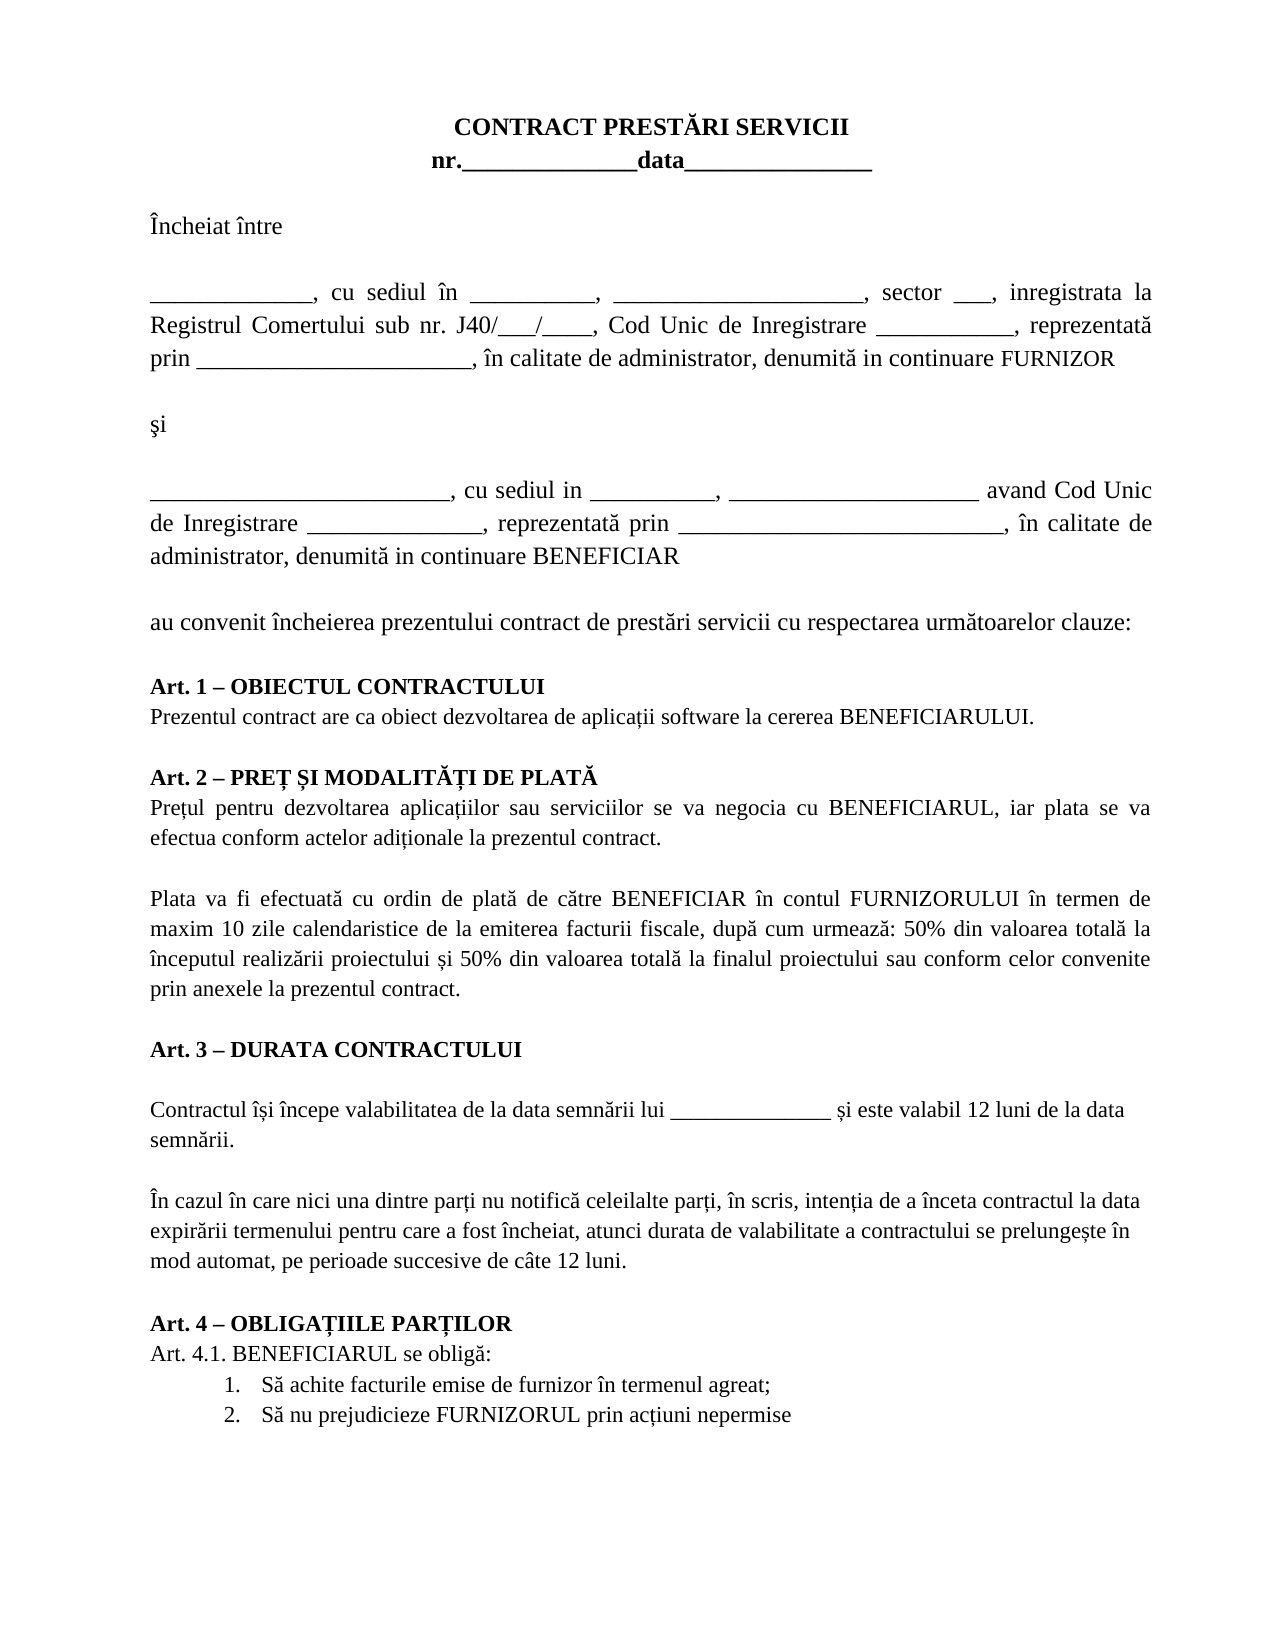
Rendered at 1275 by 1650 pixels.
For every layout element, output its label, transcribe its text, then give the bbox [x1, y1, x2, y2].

text au convenit încheierea prezentului contract de prestări servicii cu respectarea următoarelor clauze: [150, 607, 1153, 636]
list Să achite facturile emise de furnizor în termenul agreat; [223, 1371, 1153, 1397]
text Art. 2 – PREȚ ȘI MODALITĂȚI DE PLATĂ [150, 764, 1153, 790]
text Art. 4 – OBLIGAȚIILE PARȚILOR [150, 1310, 1153, 1337]
text Plata va fi efectuată cu ordin de plată de către BENEFICIAR în contul FURNIZORULUI în termen de maxim 10 zile calendaristice de la emiterea facturii fiscale, după cum urmează: 50% din valoarea totală la începutul realizării proiectului și 50% din valoarea totală la finalul proiectului sau conform celor convenite prin anexele la prezentul contract. [150, 884, 1153, 1002]
text ________________________, cu sediul in __________, ____________________ avand Cod Unic de Inregistrare ______________, reprezentată prin __________________________, în calitate de administrator, denumită in continuare BENEFICIAR [150, 475, 1153, 570]
text Contractul își începe valabilitatea de la data semnării lui ______________ și este valabil 12 luni de la data semnării. [150, 1096, 1153, 1153]
text Art. 4.1. BENEFICIARUL se obligă: [150, 1341, 1153, 1367]
text Prezentul contract are ca obiect dezvoltarea de aplicații software la cererea BENEFICIARULUI. [150, 703, 1153, 730]
text Art. 3 – DURATA CONTRACTULUI [150, 1036, 1153, 1062]
text şi [150, 409, 1153, 438]
list Să nu prejudicieze FURNIZORUL prin acțiuni nepermise [223, 1401, 1153, 1427]
text CONTRACT PRESTĂRI SERVICII [150, 112, 1153, 141]
text _____________, cu sediul în __________, ____________________, sector ___, inregistrata la Registrul Comertului sub nr. J40/___/____, Cod Unic de Inregistrare ___________, reprezentată prin ______________________, în calitate de administrator, denumită in continuare FURNIZOR [150, 277, 1153, 372]
text Încheiat între [150, 211, 1153, 239]
text Prețul pentru dezvoltarea aplicațiilor sau serviciilor se va negocia cu BENEFICIARUL, iar plata se va efectua conform actelor adiționale la prezentul contract. [150, 794, 1153, 851]
text În cazul în care nici una dintre parți nu notifică celeilalte parți, în scris, intenția de a înceta contractul la data expirării termenului pentru care a fost încheiat, atunci durata de valabilitate a contractului se prelungește în mod automat, pe perioade succesive de câte 12 luni. [150, 1187, 1153, 1273]
text Art. 1 – OBIECTUL CONTRACTULUI [150, 673, 1153, 699]
text nr.______________data_______________ [150, 146, 1153, 174]
